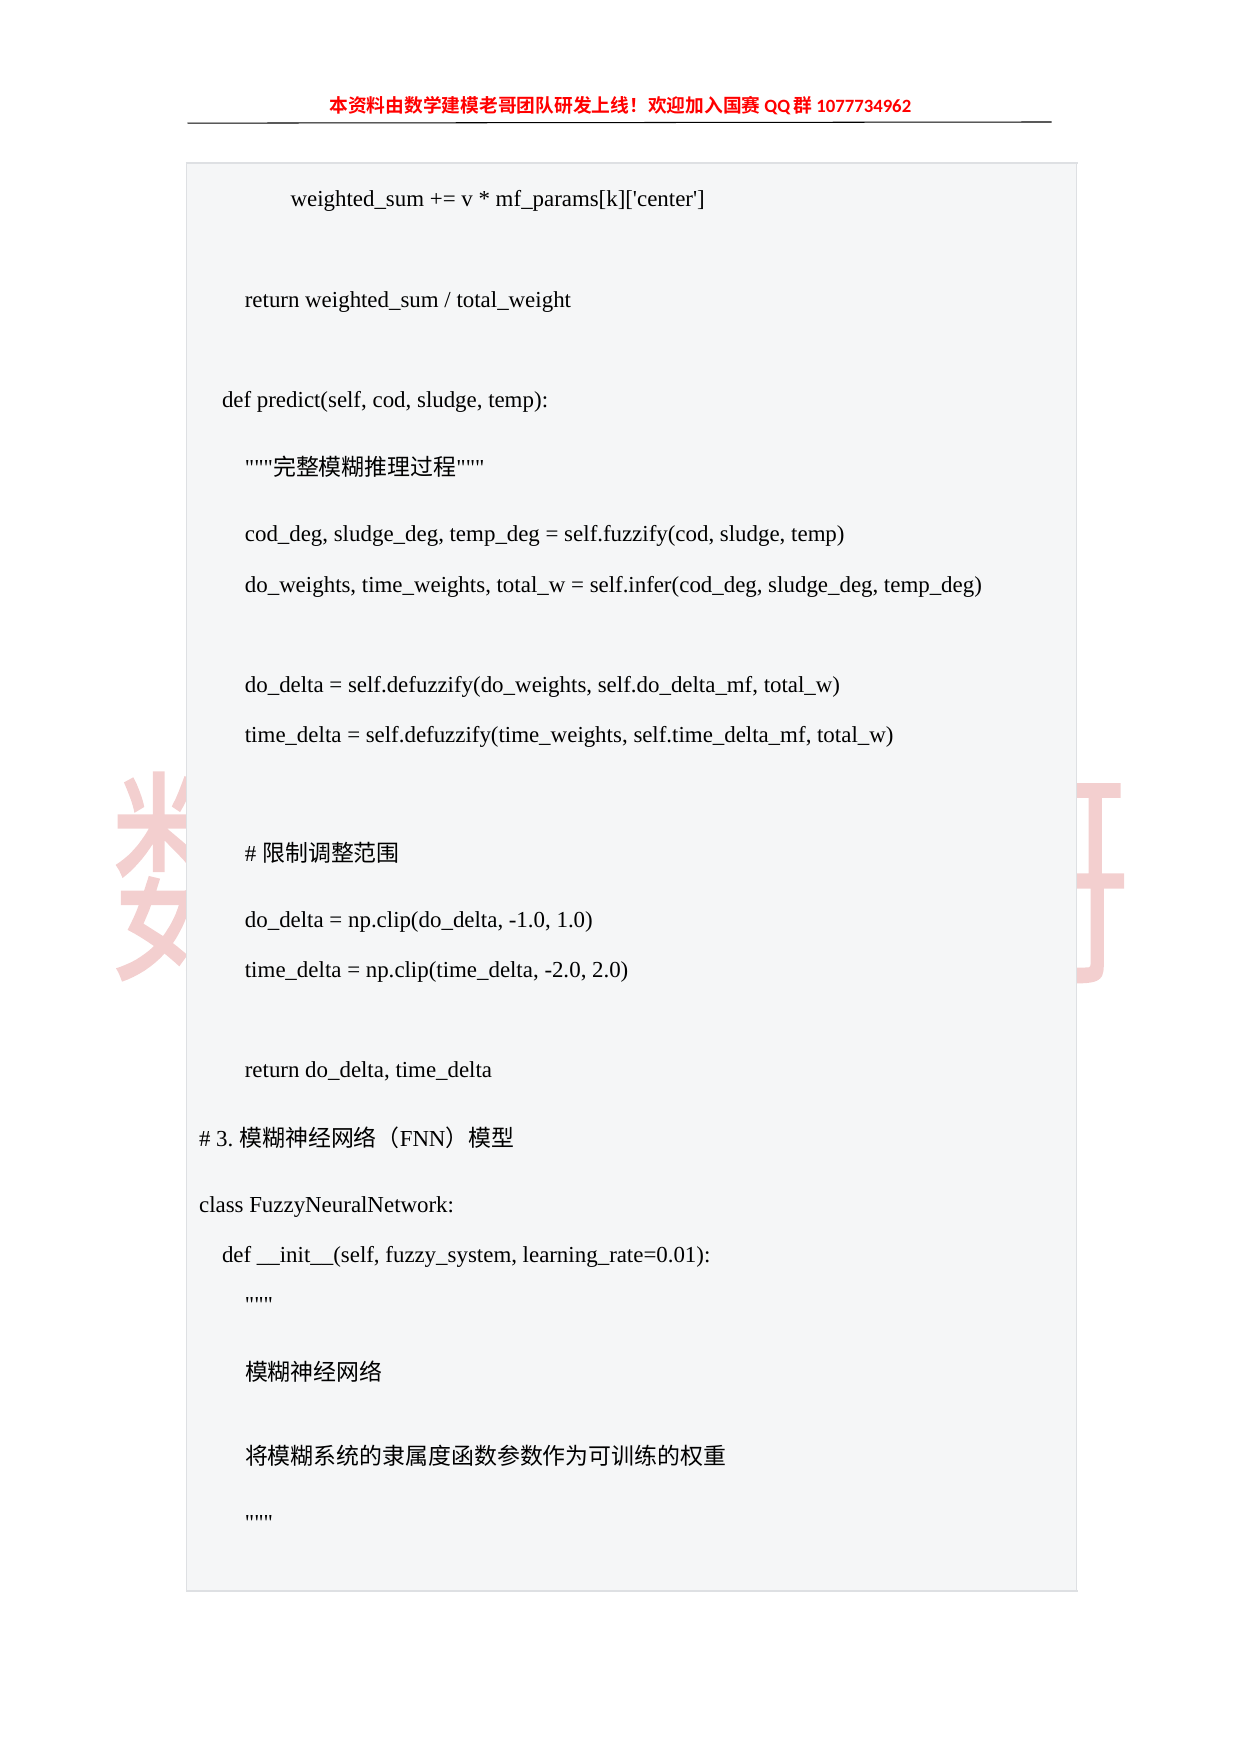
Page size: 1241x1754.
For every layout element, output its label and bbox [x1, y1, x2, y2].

table_header [187, 164, 1076, 1590]
